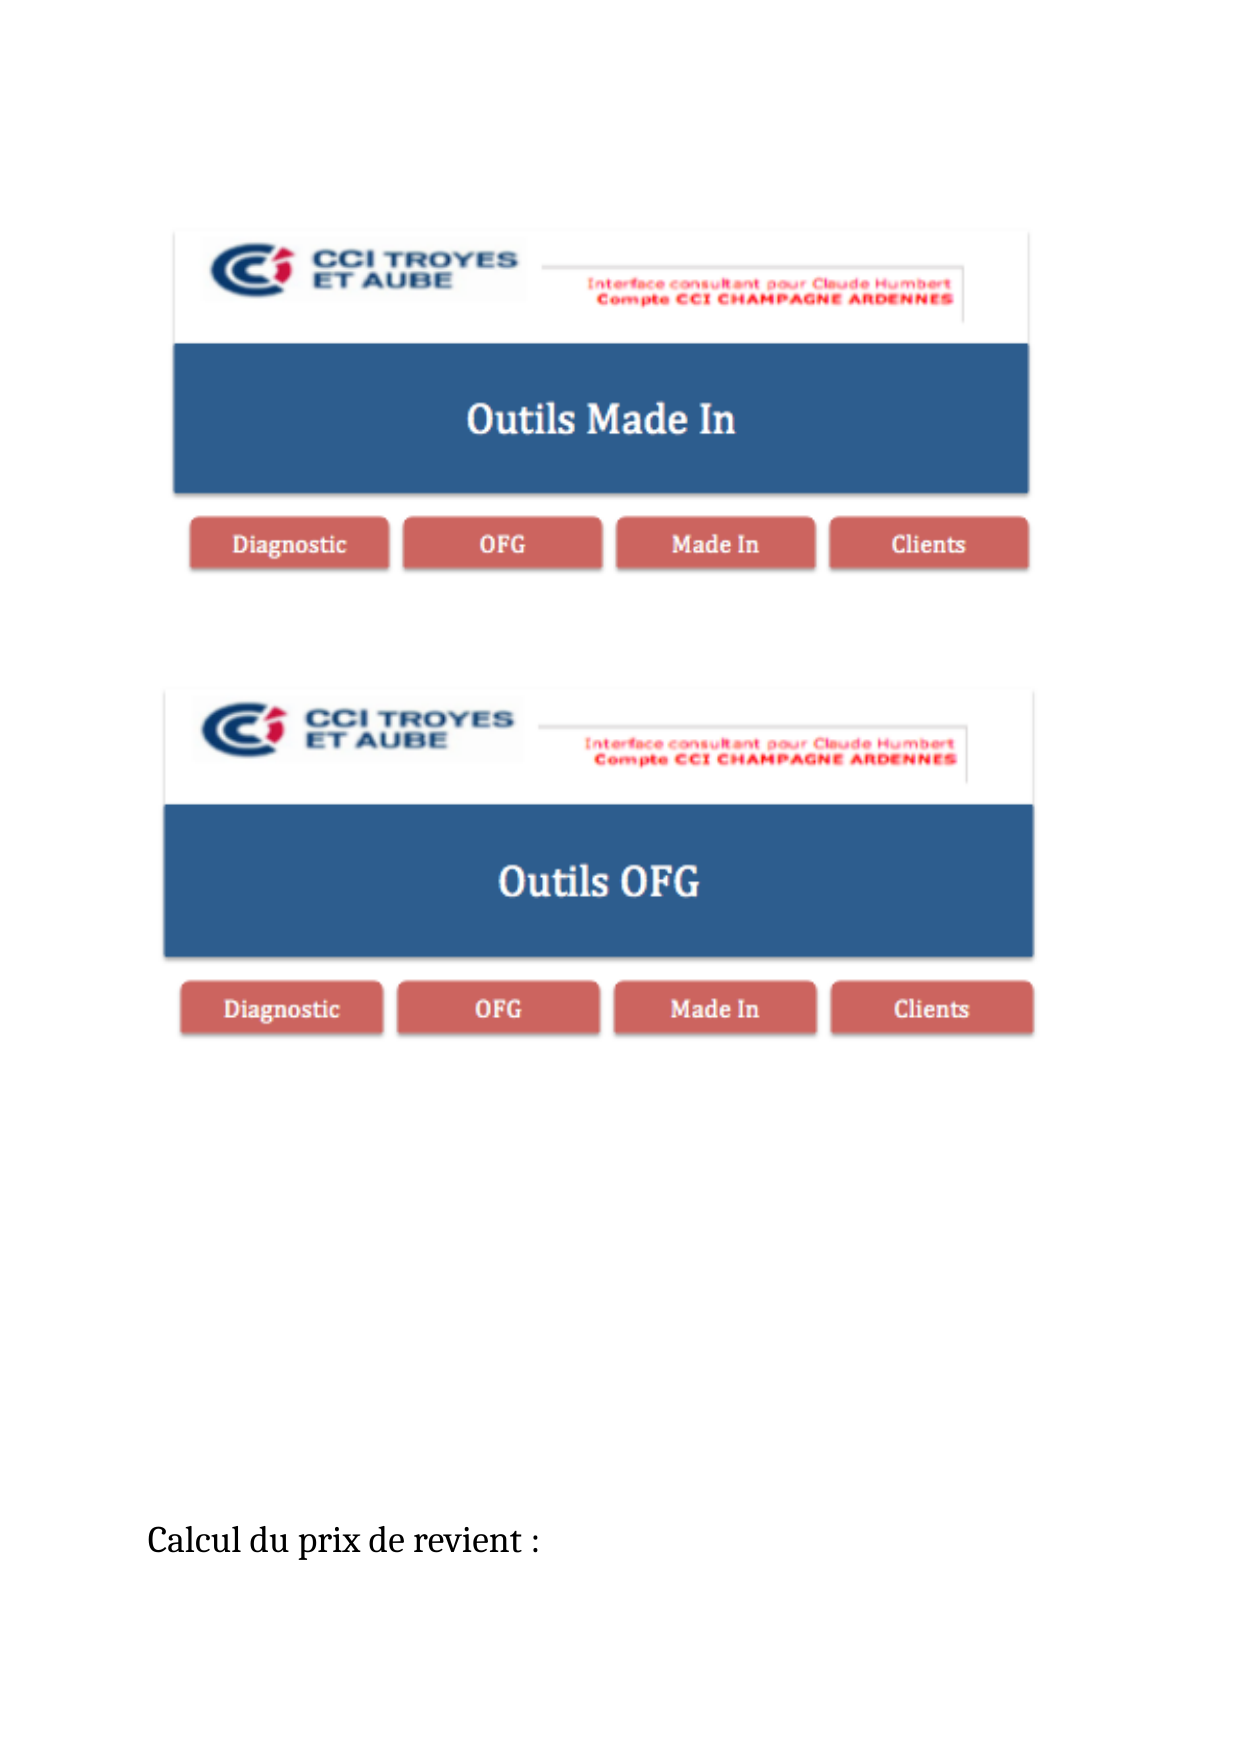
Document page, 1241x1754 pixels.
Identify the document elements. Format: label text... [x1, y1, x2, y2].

picture [147, 667, 1060, 1087]
text Calcul du prix de revient : [148, 1518, 1093, 1561]
picture [118, 190, 1063, 625]
